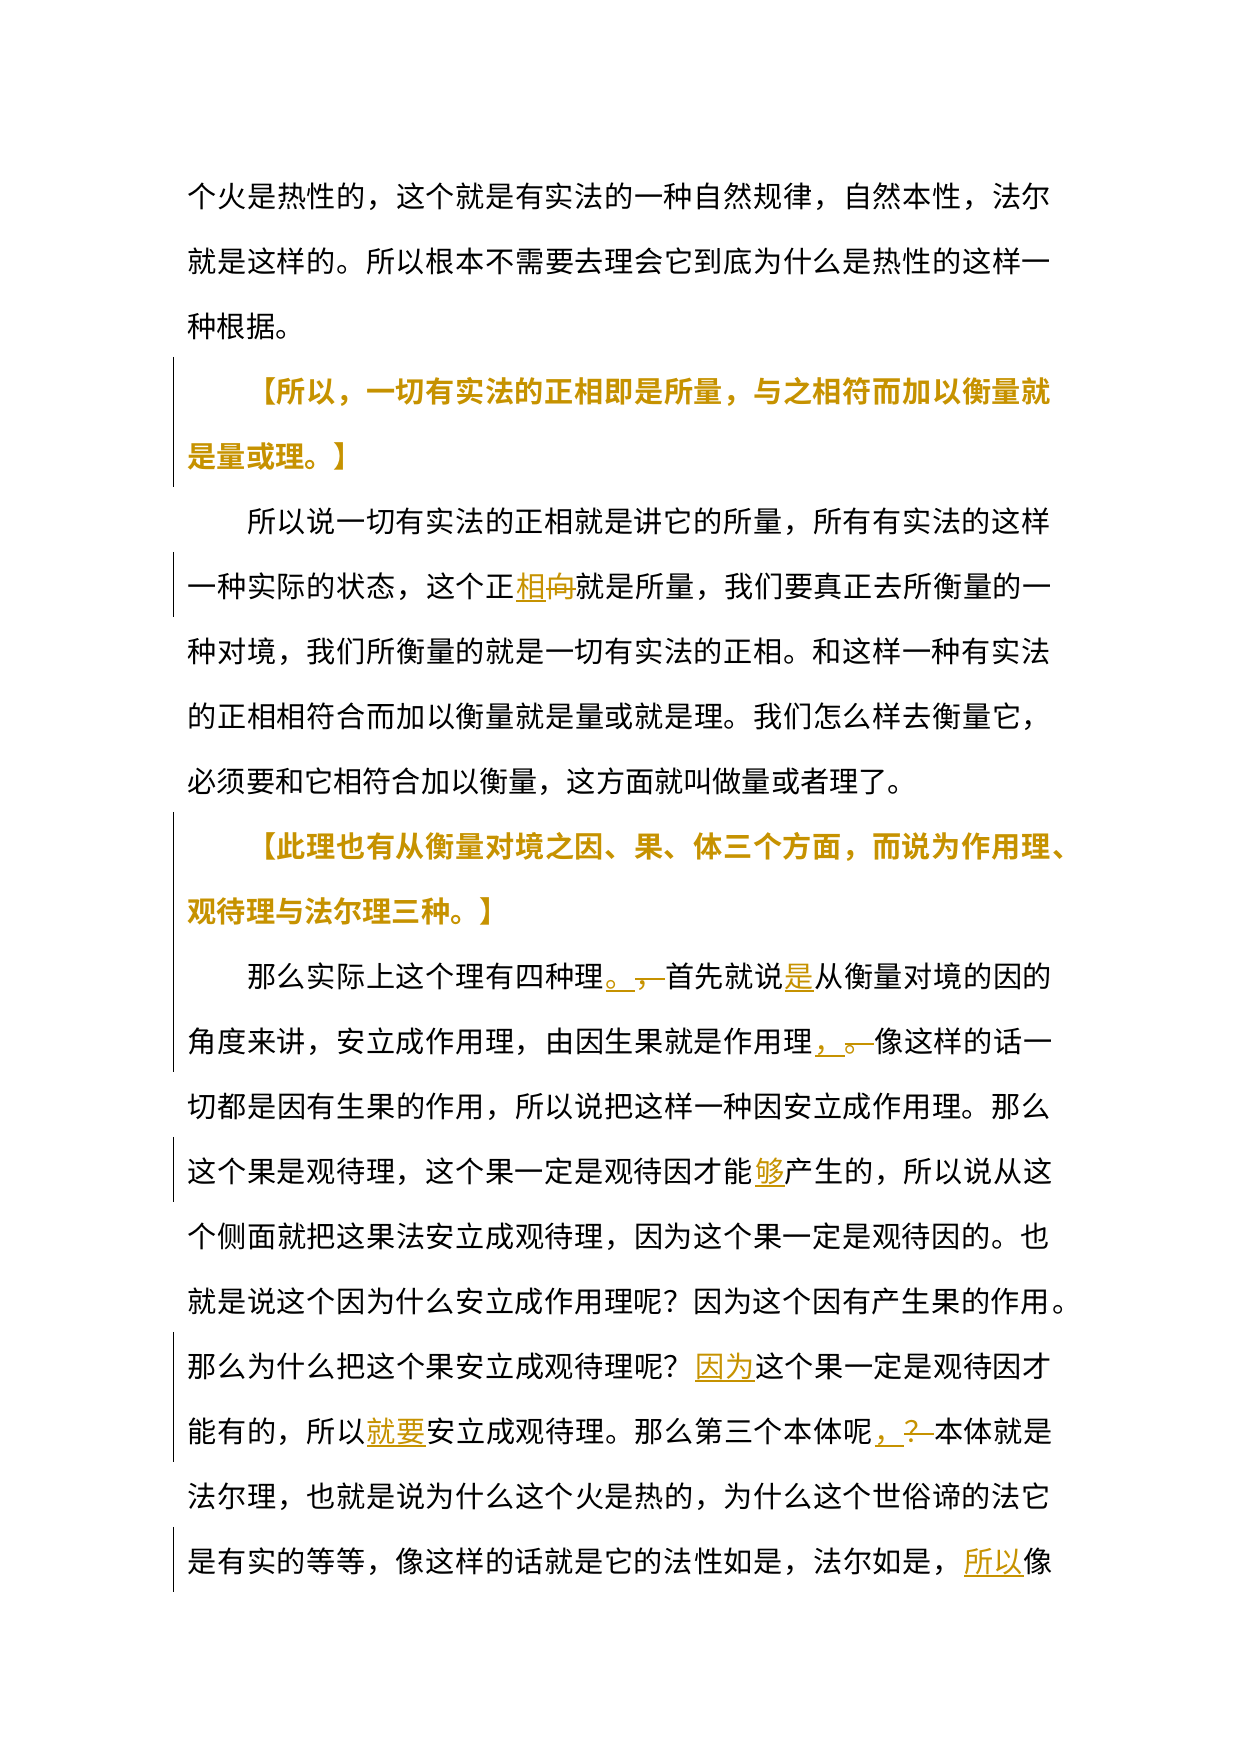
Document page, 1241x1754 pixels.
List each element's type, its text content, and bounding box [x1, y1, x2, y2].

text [187, 942, 1053, 1592]
text 【此理也有从衡量对境之因、果、体三个方面，而说为作用理、观待理与法尔理三种。】 [187, 812, 1053, 942]
text 所以说一切有实法的正相就是讲它的所量，所有有实法的这样一种实际的状态，这个正就是所量，我们要真正去所衡量的一种对境，我们所衡量的就是一切有实法的正相。和这样一种有实法的正相相符合而加以衡量就是量或就是理。我们怎么样去衡量它，必须要和它相符合加以衡量，这方面就叫做量或者理了。 [187, 487, 1053, 812]
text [187, 162, 1053, 357]
text 【所以，一切有实法的正相即是所量，与之相符而加以衡量就是量或理。】 [187, 357, 1053, 487]
